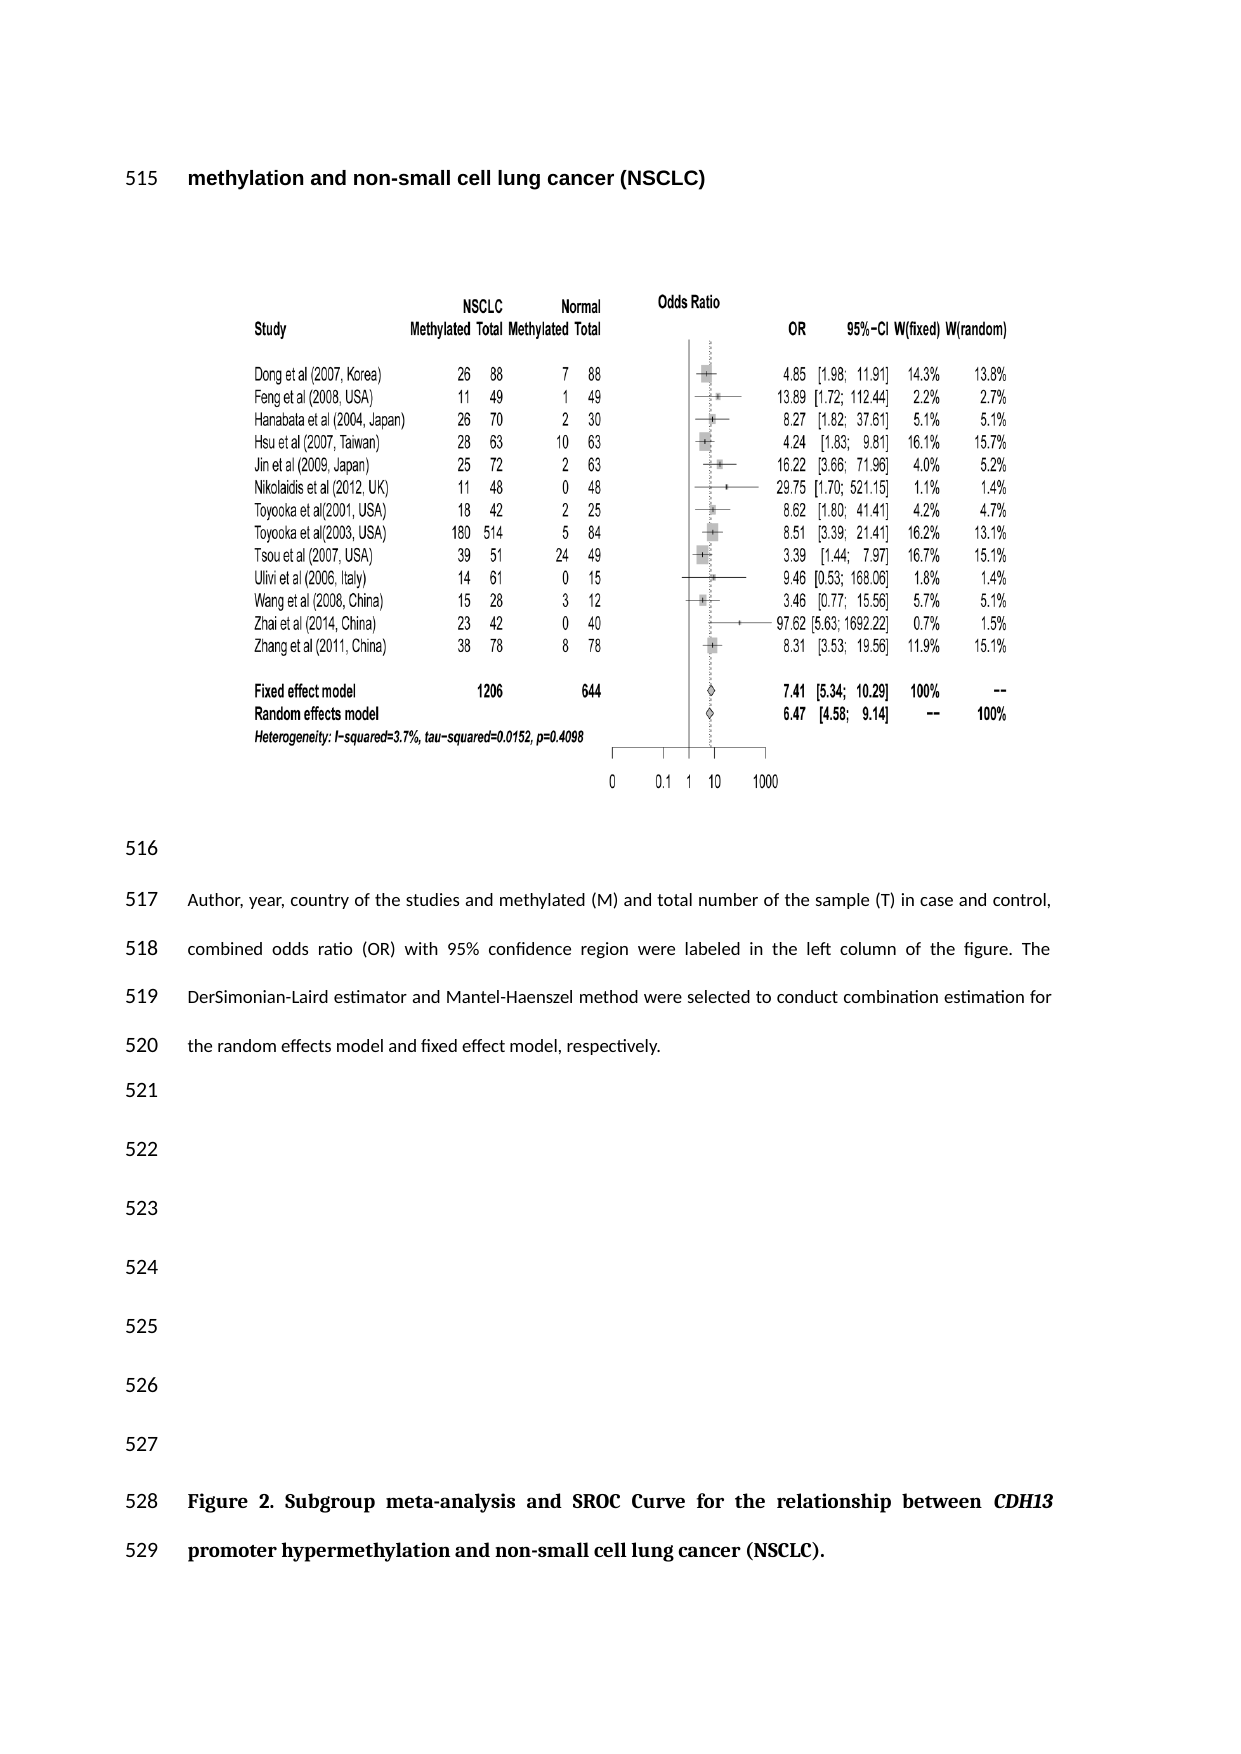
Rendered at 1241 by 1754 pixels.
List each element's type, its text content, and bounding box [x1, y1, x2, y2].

text Figure 2. Subgroup meta-analysis and SROC Curve for the relationship between CDH13 promoter hypermethylation and non-small cell lung cancer (NSCLC). [187, 1485, 1053, 1567]
picture [187, 206, 1078, 856]
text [187, 162, 1053, 194]
text Author, year, country of the studies and methylated (M) and total number of the sample (T) in case and control, combined odds ratio (OR) with 95% confidence region were labeled in the left column of the figure. The DerSimonian-Laird estimator and Mantel-Haenszel method were selected to conduct combination estimation for the random effects model and fixed effect model, respectively. [187, 883, 1053, 1062]
